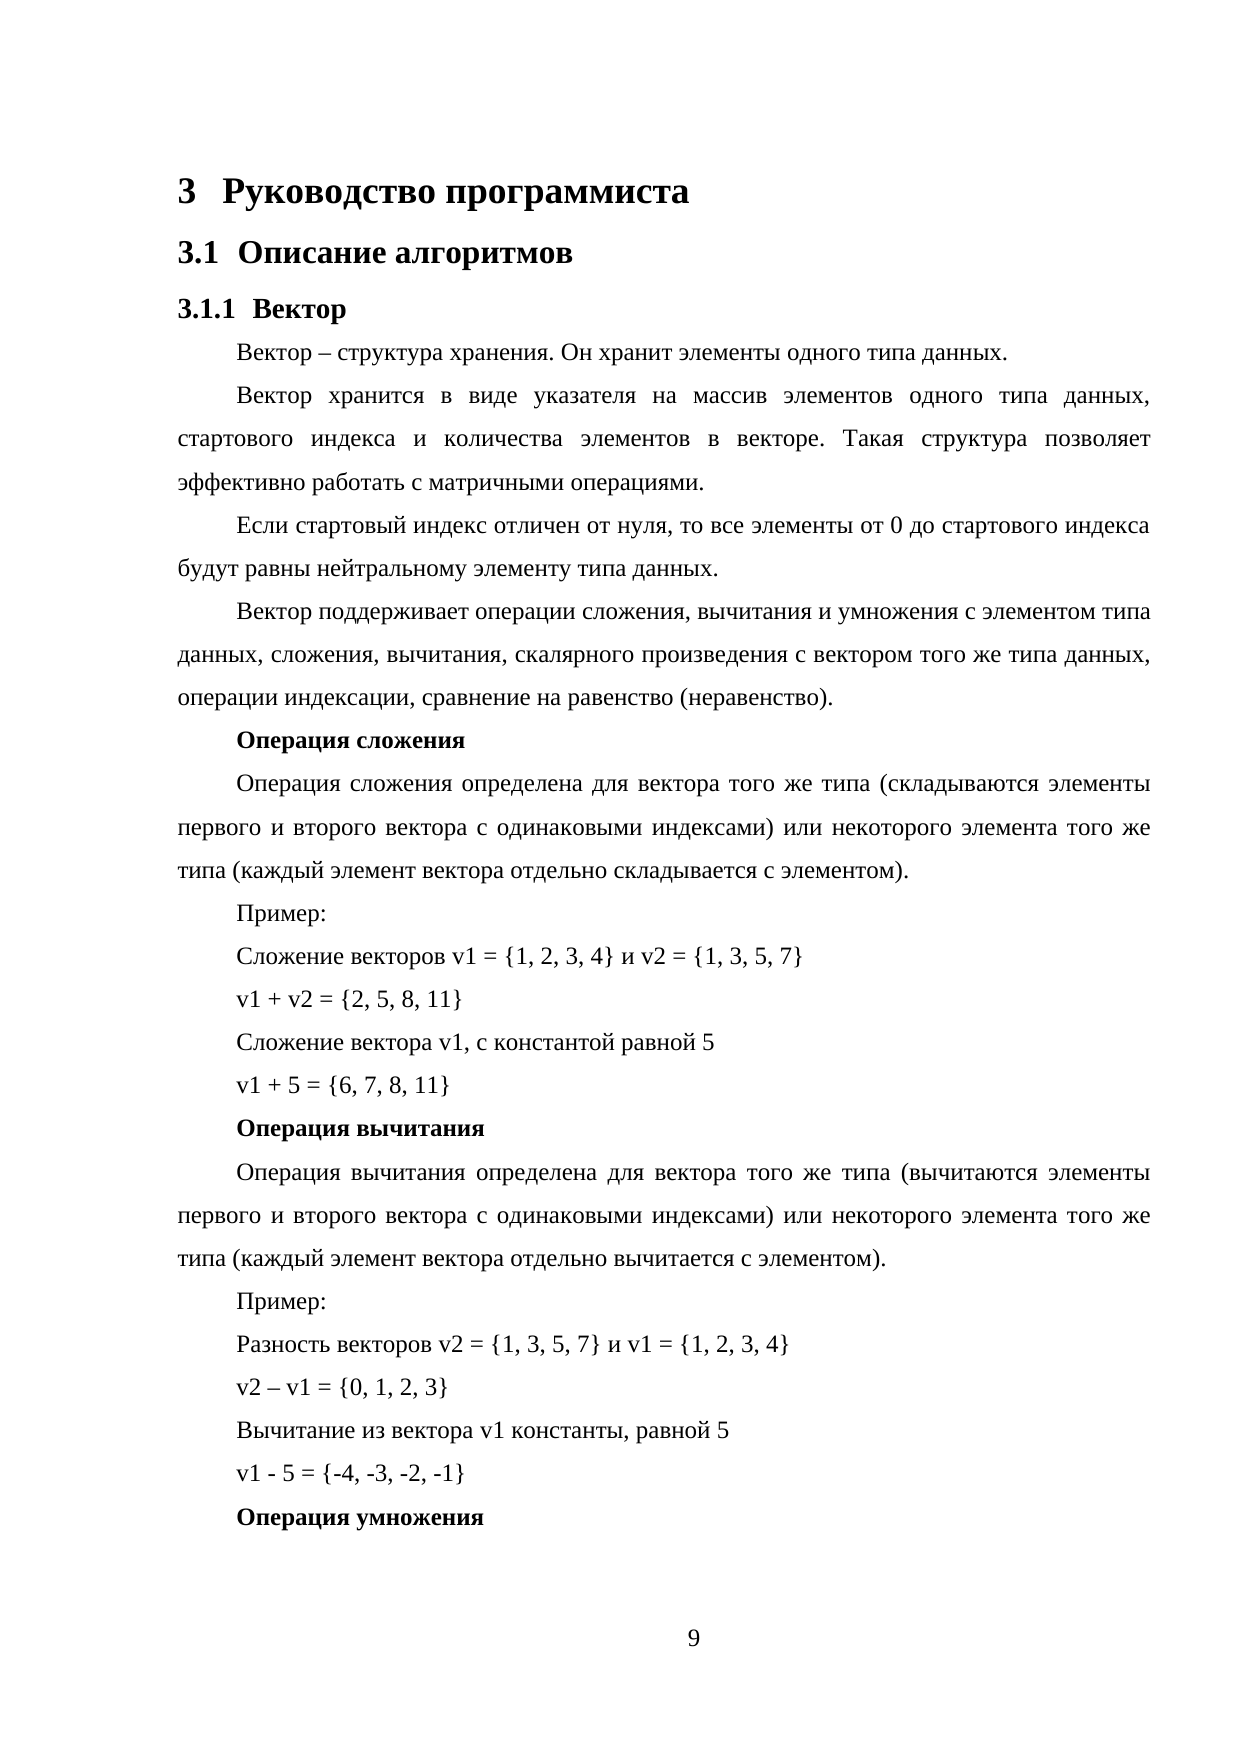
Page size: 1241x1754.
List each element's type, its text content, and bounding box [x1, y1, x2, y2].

text v1 - 5 = {-4, -3, -2, -1} [177, 1458, 1152, 1487]
text Вектор хранится в виде указателя на массив элементов одного типа данных, стартового индекса и количества элементов в векторе. Такая структура позволяет эффективно работать с матричными операциями. [177, 380, 1152, 495]
text Вычитание из вектора v1 константы, равной 5 [177, 1415, 1152, 1444]
text Если стартовый индекс отличен от нуля, то все элементы от 0 до стартового индекса будут равны нейтральному элементу типа данных. [177, 510, 1152, 582]
text Вектор – структура хранения. Он хранит элементы одного типа данных. [177, 337, 1152, 366]
text Операция вычитания [177, 1113, 1152, 1142]
text v1 + v2 = {2, 5, 8, 11} [177, 984, 1152, 1013]
text Сложение векторов v1 = {1, 2, 3, 4} и v2 = {1, 3, 5, 7} [177, 941, 1152, 970]
text Операция вычитания определена для вектора того же типа (вычитаются элементы первого и второго вектора с одинаковыми индексами) или некоторого элемента того же типа (каждый элемент вектора отдельно вычитается с элементом). [177, 1157, 1152, 1272]
text Операция сложения определена для вектора того же типа (складываются элементы первого и второго вектора с одинаковыми индексами) или некоторого элемента того же типа (каждый элемент вектора отдельно складывается с элементом). [177, 768, 1152, 883]
text Сложение вектора v1, с константой равной 5 [177, 1027, 1152, 1056]
subtitle Вектор [177, 291, 1152, 325]
text Операция сложения [177, 725, 1152, 754]
text v2 – v1 = {0, 1, 2, 3} [177, 1372, 1152, 1401]
subtitle Описание алгоритмов [177, 232, 1152, 270]
text Вектор поддерживает операции сложения, вычитания и умножения с элементом типа данных, сложения, вычитания, скалярного произведения с вектором того же типа данных, операции индексации, сравнение на равенство (неравенство). [177, 596, 1152, 711]
text v1 + 5 = {6, 7, 8, 11} [177, 1070, 1152, 1099]
text Пример: [177, 1286, 1152, 1315]
text Операция умножения [177, 1502, 1152, 1530]
text Разность векторов v2 = {1, 3, 5, 7} и v1 = {1, 2, 3, 4} [177, 1329, 1152, 1358]
text Пример: [177, 898, 1152, 927]
subtitle Руководство программиста [177, 168, 1152, 211]
